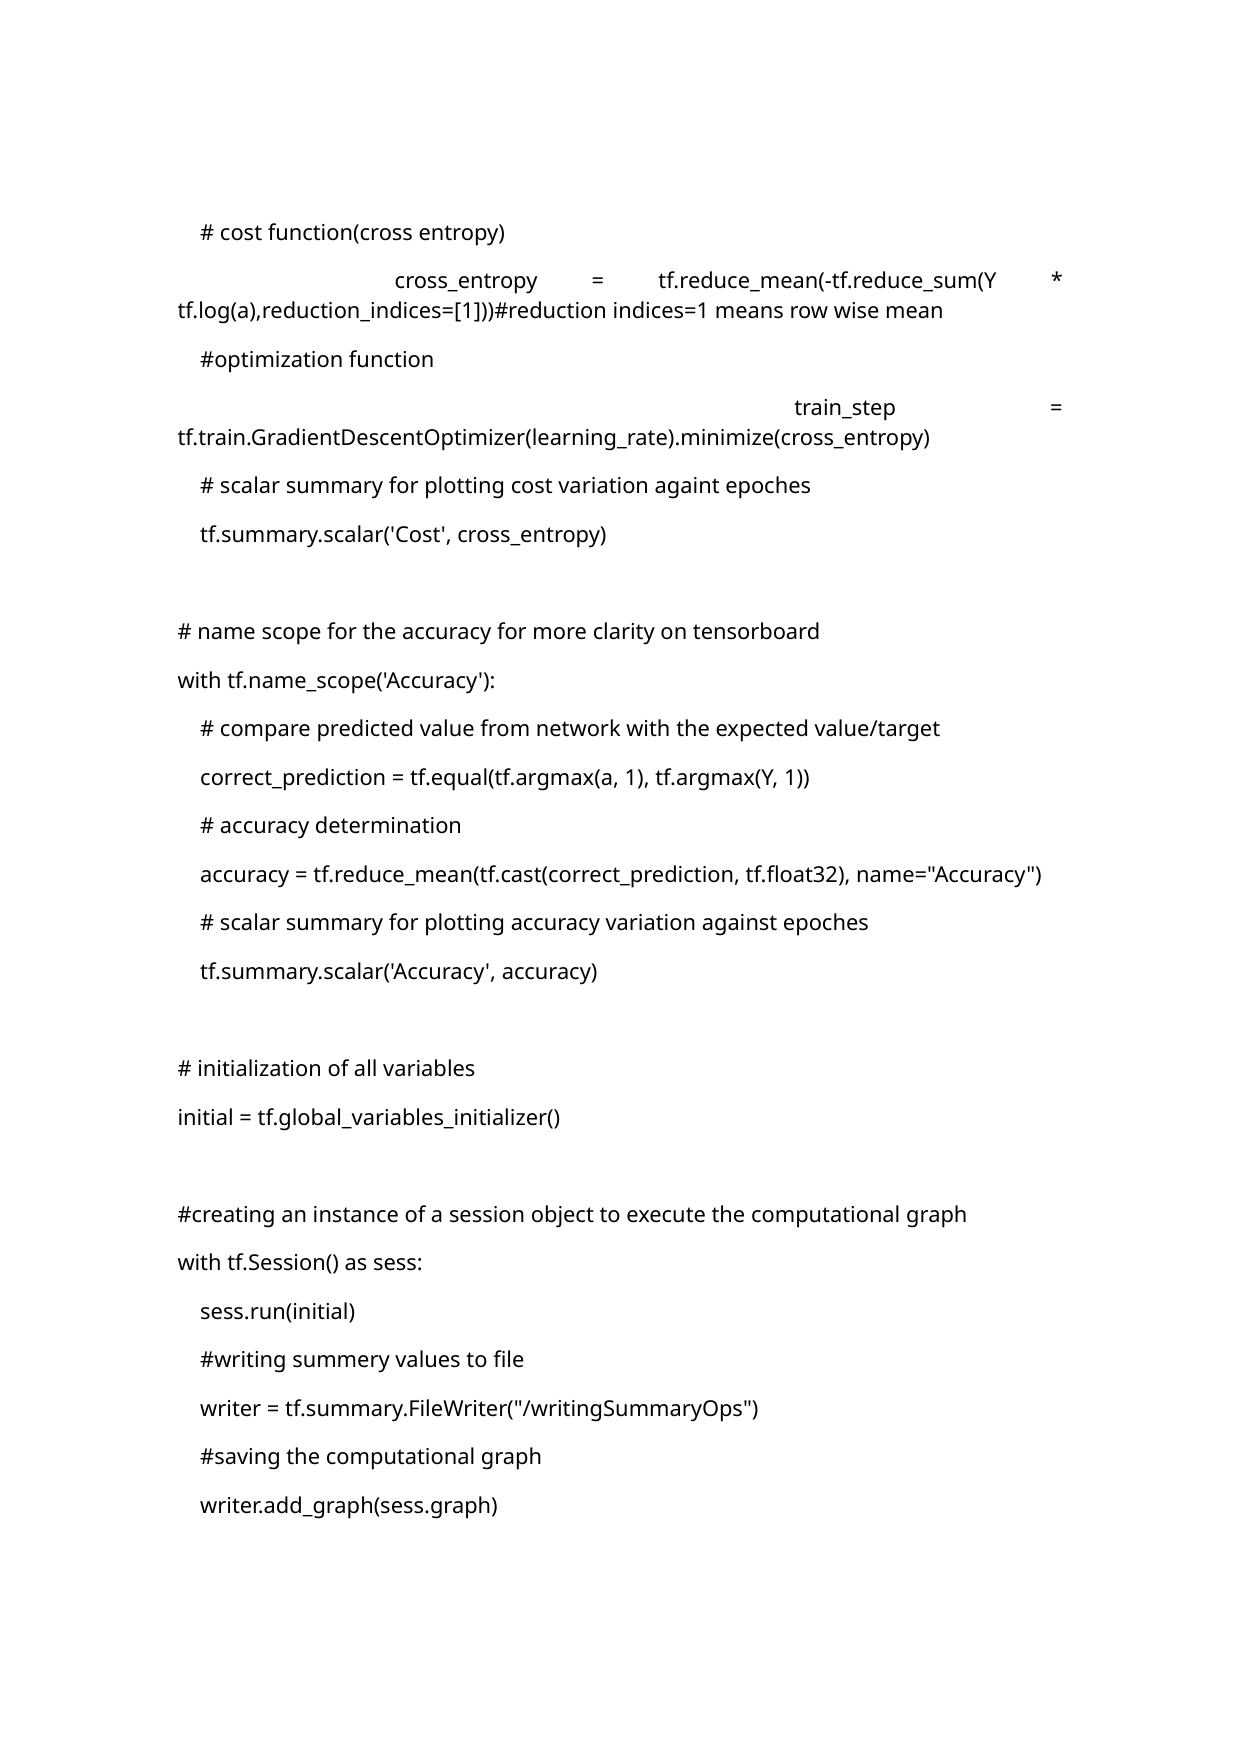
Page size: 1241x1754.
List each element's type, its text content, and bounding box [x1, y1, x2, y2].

text cross_entropy = tf.reduce_mean(-tf.reduce_sum(Y * tf.log(a),reduction_indices=[1]))#reduction indices=1 means row wise mean [177, 265, 1063, 325]
text writer.add_graph(sess.graph) [177, 1490, 1063, 1520]
text tf.summary.scalar('Cost', cross_entropy) [177, 519, 1063, 549]
text #creating an instance of a session object to execute the computational graph [177, 1199, 1063, 1228]
text sess.run(initial) [177, 1296, 1063, 1326]
text train_step = tf.train.GradientDescentOptimizer(learning_rate).minimize(cross_entropy) [177, 392, 1063, 452]
text #optimization function [177, 344, 1063, 373]
text correct_prediction = tf.equal(tf.argmax(a, 1), tf.argmax(Y, 1)) [177, 762, 1063, 792]
text # initialization of all variables [177, 1053, 1063, 1083]
text # accuracy determination [177, 810, 1063, 840]
text accuracy = tf.reduce_mean(tf.cast(correct_prediction, tf.float32), name="Accuracy") [177, 859, 1063, 889]
text # cost function(cross entropy) [177, 217, 1063, 247]
text writer = tf.summary.FileWriter("/writingSummaryOps") [177, 1393, 1063, 1423]
text with tf.Session() as sess: [177, 1247, 1063, 1277]
text # scalar summary for plotting cost variation againt epoches [177, 471, 1063, 500]
text tf.summary.scalar('Accuracy', accuracy) [177, 956, 1063, 986]
text with tf.name_scope('Accuracy'): [177, 665, 1063, 694]
text initial = tf.global_variables_initializer() [177, 1102, 1063, 1131]
text #saving the computational graph [177, 1441, 1063, 1471]
text #writing summery values to file [177, 1344, 1063, 1374]
text # name scope for the accuracy for more clarity on tensorboard [177, 616, 1063, 646]
text # scalar summary for plotting accuracy variation against epoches [177, 907, 1063, 937]
text # compare predicted value from network with the expected value/target [177, 713, 1063, 743]
